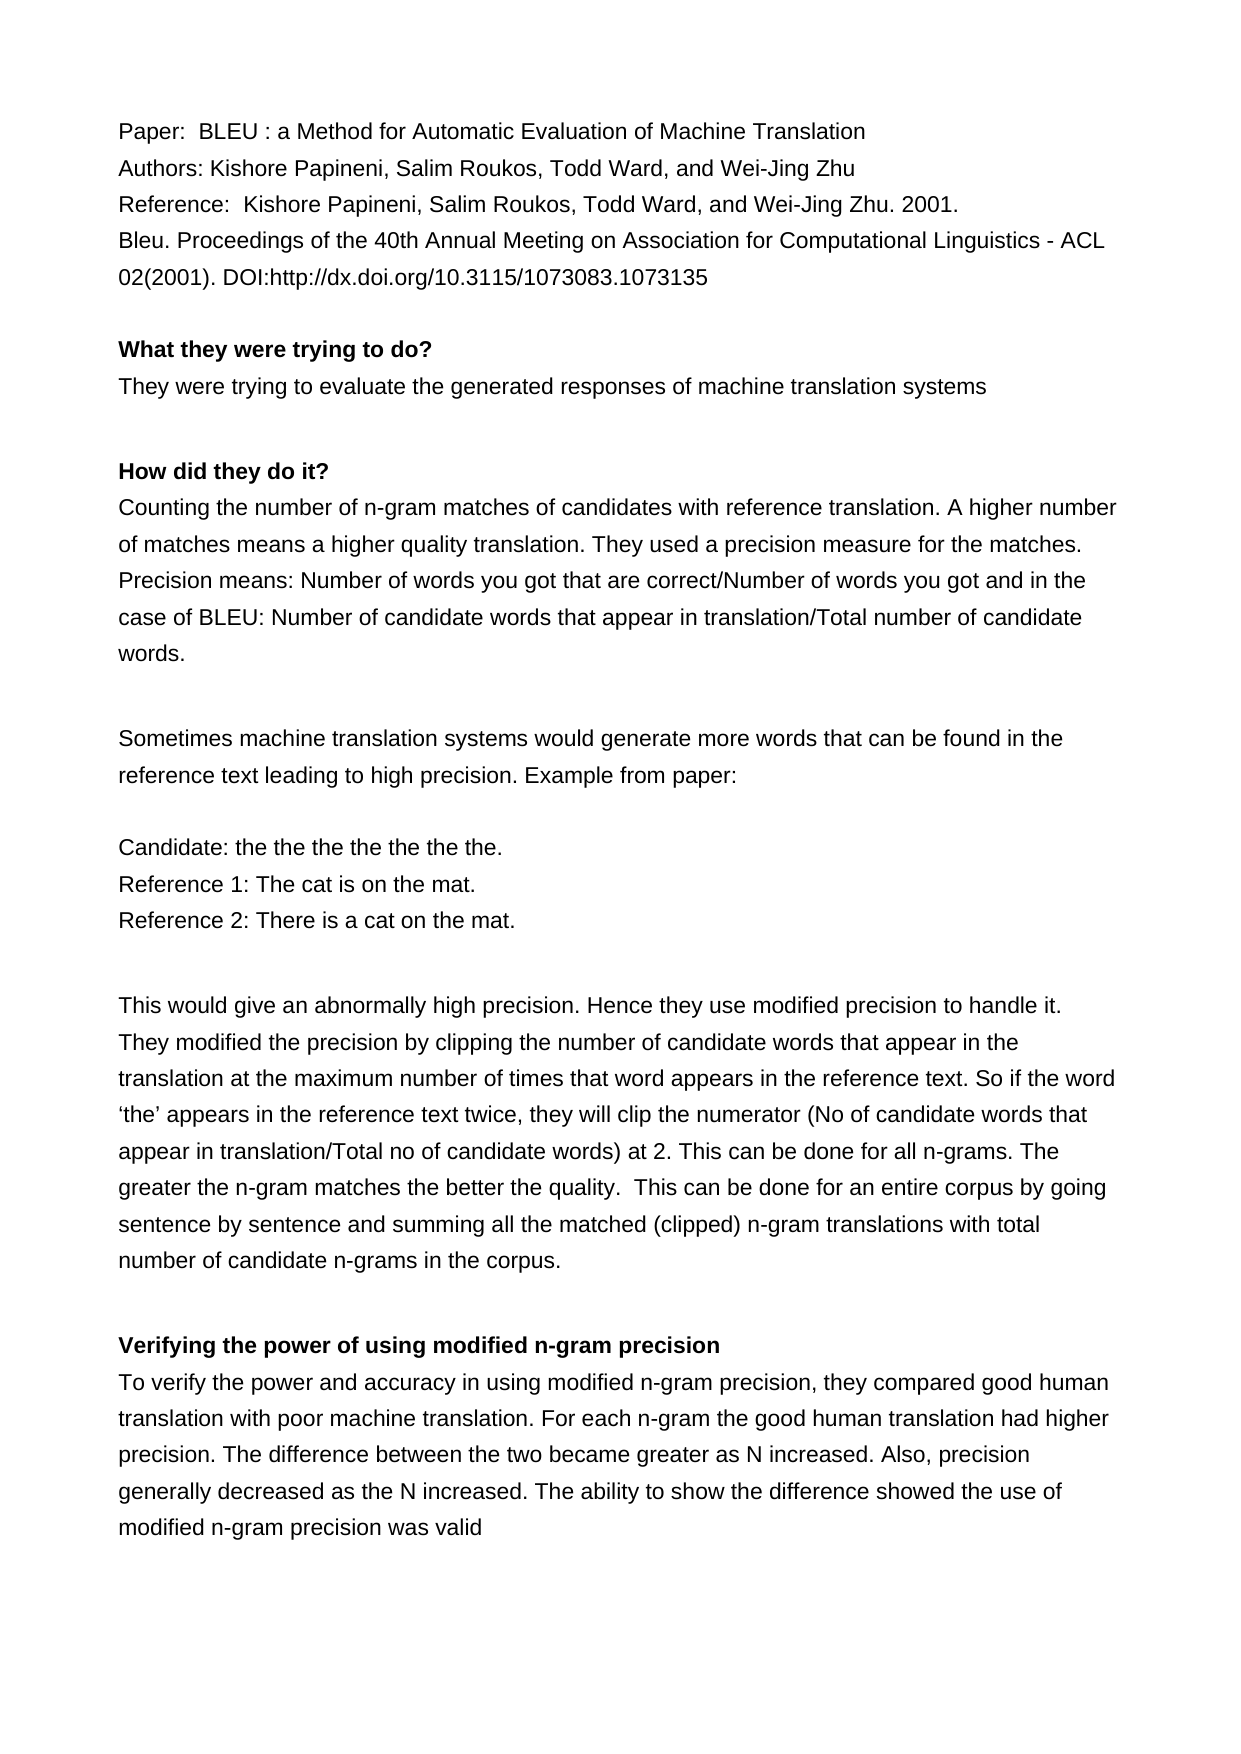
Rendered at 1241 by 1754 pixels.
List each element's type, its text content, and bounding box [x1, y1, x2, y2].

text Paper: BLEU : a Method for Automatic Evaluation of Machine Translation [118, 118, 1122, 144]
text They were trying to evaluate the generated responses of machine translation systems [118, 373, 1122, 399]
text Reference: Kishore Papineni, Salim Roukos, Todd Ward, and Wei-Jing Zhu. 2001. Bleu. Proceedings of the 40th Annual Meeting on Association for Computational Linguistics - ACL 02(2001). DOI:http://dx.doi.org/10.3115/1073083.1073135 [118, 191, 1122, 290]
text Counting the number of n-gram matches of candidates with reference translation. A higher number of matches means a higher quality translation. They used a precision measure for the matches. Precision means: Number of words you got that are correct/Number of words you got and in the case of BLEU: Number of candidate words that appear in translation/Total number of candidate words. [118, 494, 1122, 666]
text Sometimes machine translation systems would generate more words that can be found in the reference text leading to high precision. Example from paper: [118, 725, 1122, 788]
text They modified the precision by clipping the number of candidate words that appear in the translation at the maximum number of times that word appears in the reference text. So if the word ‘the’ appears in the reference text twice, they will clip the numerator (No of candidate words that appear in translation/Total no of candidate words) at 2. This can be done for all n-grams. The greater the n-gram matches the better the quality. This can be done for an entire corpus by going sentence by sentence and summing all the matched (clipped) n-gram translations with total number of candidate n-grams in the corpus. [118, 1029, 1122, 1273]
text What they were trying to do? [118, 336, 1122, 363]
text Candidate: the the the the the the the. [118, 834, 1122, 861]
text This would give an abnormally high precision. Hence they use modified precision to handle it. [118, 992, 1122, 1019]
text Verifying the power of using modified n-gram precision [118, 1332, 1122, 1359]
text Reference 2: There is a cat on the mat. [118, 907, 1122, 933]
text Reference 1: The cat is on the mat. [118, 871, 1122, 897]
text How did they do it? [118, 458, 1122, 484]
text To verify the power and accuracy in using modified n-gram precision, they compared good human translation with poor machine translation. For each n-gram the good human translation had higher precision. The difference between the two became greater as N increased. Also, precision generally decreased as the N increased. The ability to show the difference showed the use of modified n-gram precision was valid [118, 1369, 1122, 1540]
text Authors: Kishore Papineni, Salim Roukos, Todd Ward, and Wei-Jing Zhu [118, 154, 1122, 181]
